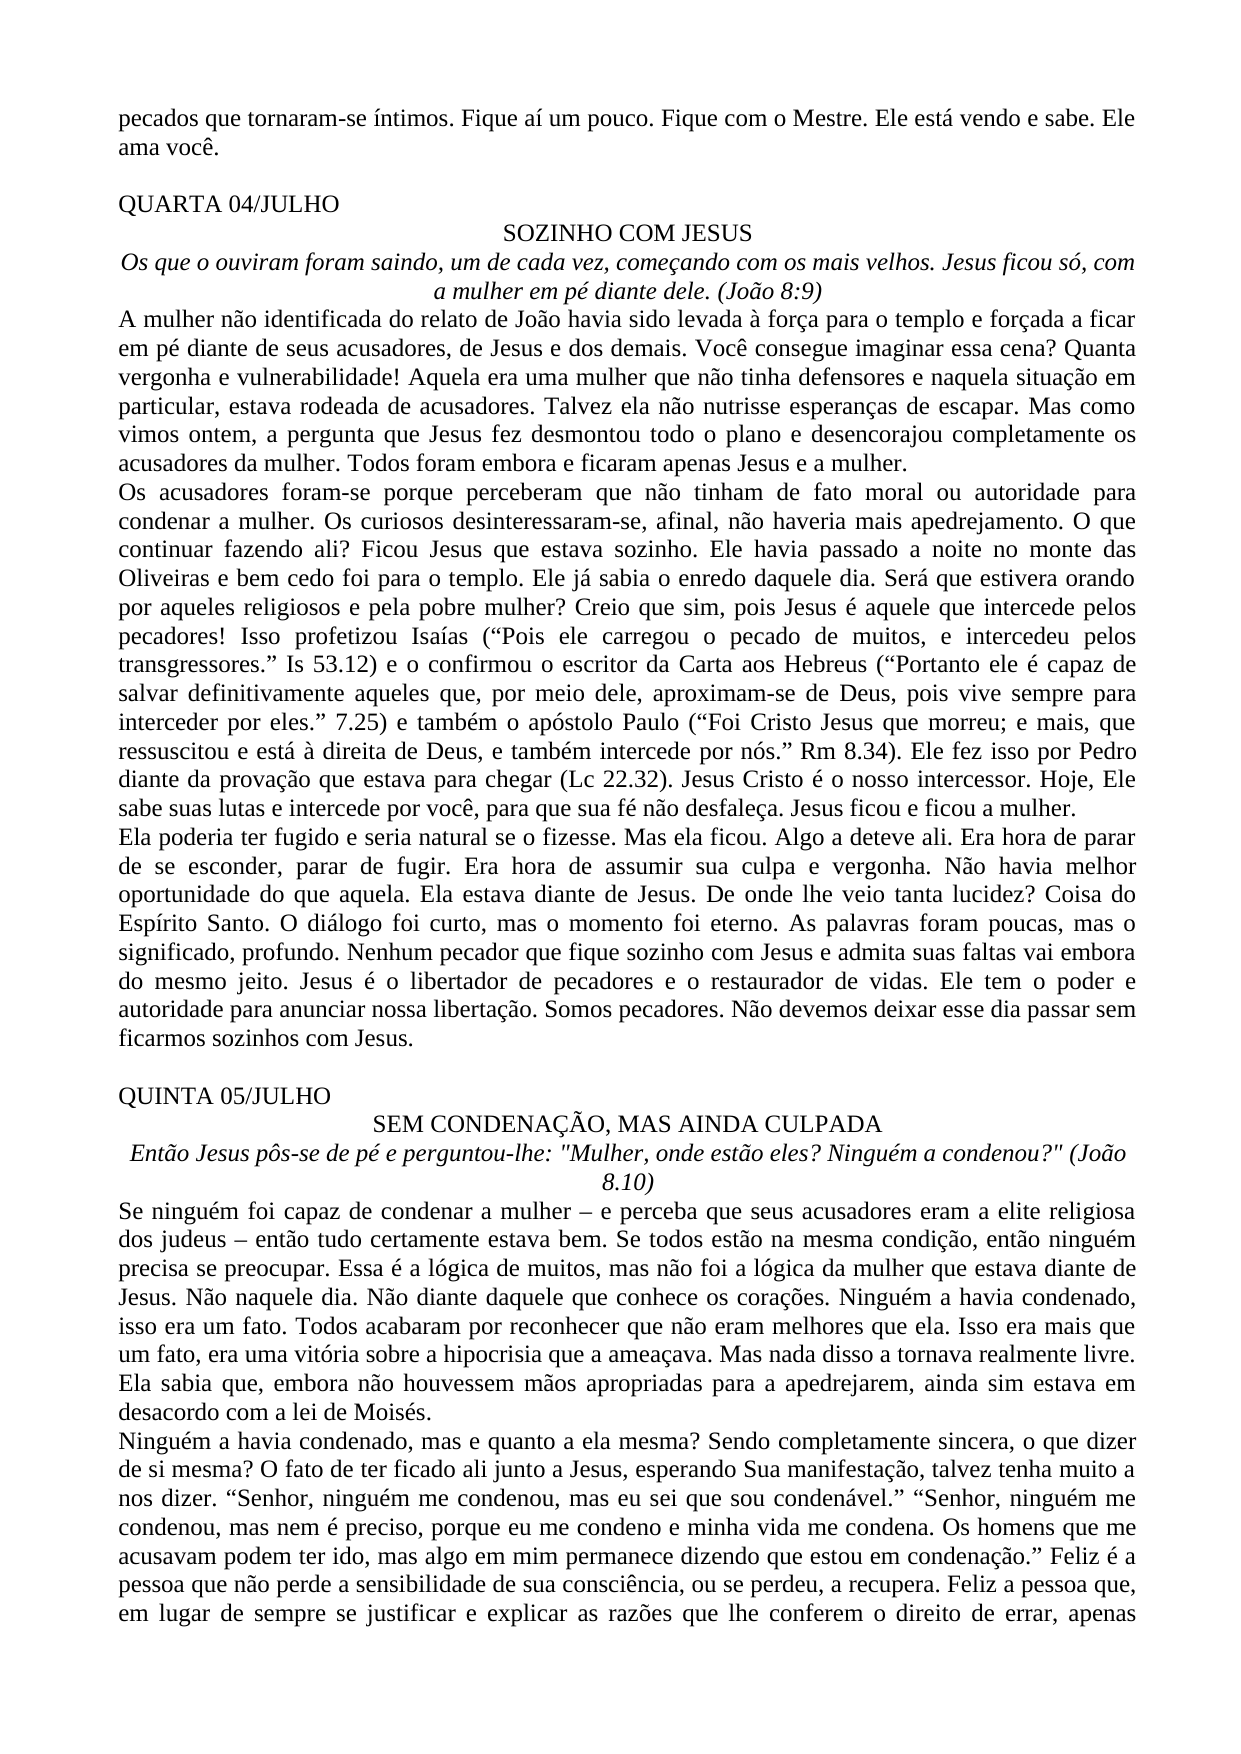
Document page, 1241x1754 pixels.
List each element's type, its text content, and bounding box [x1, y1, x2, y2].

text QUARTA 04/JULHO [118, 189, 1137, 218]
text SOZINHO COM JESUS [118, 218, 1137, 247]
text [118, 103, 1137, 161]
text Então Jesus pôs-se de pé e perguntou-lhe: "Mulher, onde estão eles? Ninguém a condenou?" (João 8.10) [118, 1138, 1137, 1196]
text Os que o ouviram foram saindo, um de cada vez, começando com os mais velhos. Jesus ficou só, com a mulher em pé diante dele. (João 8:9) [118, 247, 1137, 304]
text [118, 1426, 1137, 1627]
text Ela poderia ter fugido e seria natural se o fizesse. Mas ela ficou. Algo a deteve ali. Era hora de parar de se esconder, parar de fugir. Era hora de assumir sua culpa e vergonha. Não havia melhor oportunidade do que aquela. Ela estava diante de Jesus. De onde lhe veio tanta lucidez? Coisa do Espírito Santo. O diálogo foi curto, mas o momento foi eterno. As palavras foram poucas, mas o significado, profundo. Nenhum pecador que fique sozinho com Jesus e admita suas faltas vai embora do mesmo jeito. Jesus é o libertador de pecadores e o restaurador de vidas. Ele tem o poder e autoridade para anunciar nossa libertação. Somos pecadores. Não devemos deixar esse dia passar sem ficarmos sozinhos com Jesus. [118, 822, 1137, 1052]
text QUINTA 05/JULHO [118, 1081, 1137, 1109]
text Os acusadores foram-se porque perceberam que não tinham de fato moral ou autoridade para condenar a mulher. Os curiosos desinteressaram-se, afinal, não haveria mais apedrejamento. O que continuar fazendo ali? Ficou Jesus que estava sozinho. Ele havia passado a noite no monte das Oliveiras e bem cedo foi para o templo. Ele já sabia o enredo daquele dia. Será que estivera orando por aqueles religiosos e pela pobre mulher? Creio que sim, pois Jesus é aquele que intercede pelos pecadores! Isso profetizou Isaías (“Pois ele carregou o pecado de muitos, e intercedeu pelos transgressores.” Is 53.12) e o confirmou o escritor da Carta aos Hebreus (“Portanto ele é capaz de salvar definitivamente aqueles que, por meio dele, aproximam-se de Deus, pois vive sempre para interceder por eles.” 7.25) e também o apóstolo Paulo (“Foi Cristo Jesus que morreu; e mais, que ressuscitou e está à direita de Deus, e também intercede por nós.” Rm 8.34). Ele fez isso por Pedro diante da provação que estava para chegar (Lc 22.32). Jesus Cristo é o nosso intercessor. Hoje, Ele sabe suas lutas e intercede por você, para que sua fé não desfaleça. Jesus ficou e ficou a mulher. [118, 477, 1137, 822]
text A mulher não identificada do relato de João havia sido levada à força para o templo e forçada a ficar em pé diante de seus acusadores, de Jesus e dos demais. Você consegue imaginar essa cena? Quanta vergonha e vulnerabilidade! Aquela era uma mulher que não tinha defensores e naquela situação em particular, estava rodeada de acusadores. Talvez ela não nutrisse esperanças de escapar. Mas como vimos ontem, a pergunta que Jesus fez desmontou todo o plano e desencorajou completamente os acusadores da mulher. Todos foram embora e ficaram apenas Jesus e a mulher. [118, 304, 1137, 477]
text Se ninguém foi capaz de condenar a mulher – e perceba que seus acusadores eram a elite religiosa dos judeus – então tudo certamente estava bem. Se todos estão na mesma condição, então ninguém precisa se preocupar. Essa é a lógica de muitos, mas não foi a lógica da mulher que estava diante de Jesus. Não naquele dia. Não diante daquele que conhece os corações. Ninguém a havia condenado, isso era um fato. Todos acabaram por reconhecer que não eram melhores que ela. Isso era mais que um fato, era uma vitória sobre a hipocrisia que a ameaçava. Mas nada disso a tornava realmente livre. Ela sabia que, embora não houvessem mãos apropriadas para a apedrejarem, ainda sim estava em desacordo com a lei de Moisés. [118, 1196, 1137, 1426]
text SEM CONDENAÇÃO, MAS AINDA CULPADA [118, 1109, 1137, 1138]
